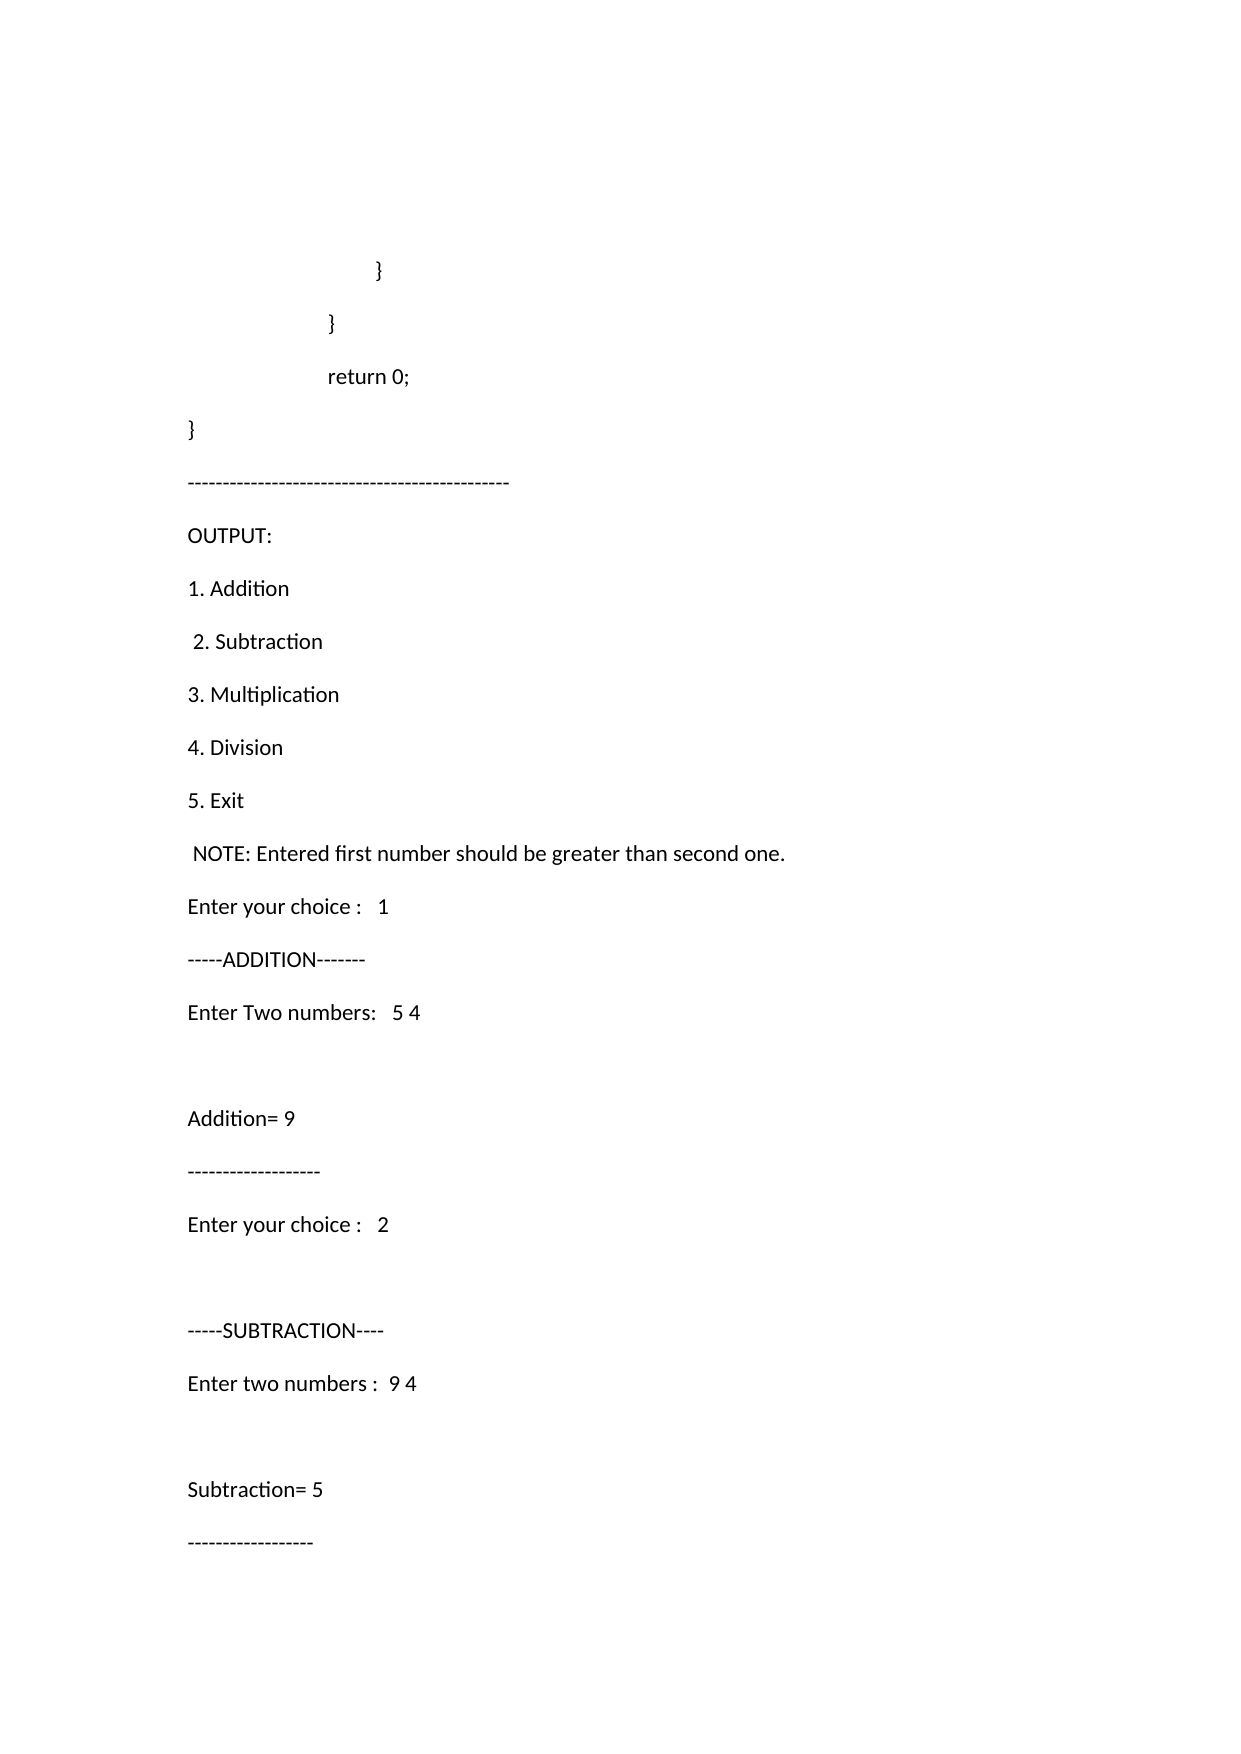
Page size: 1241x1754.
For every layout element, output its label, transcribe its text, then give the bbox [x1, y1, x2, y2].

text } [187, 415, 1090, 443]
text 2. Subtraction [187, 627, 1090, 655]
text ------------------ [187, 1528, 1090, 1557]
text OUTPUT: [187, 521, 1090, 549]
text NOTE: Entered first number should be greater than second one. [187, 839, 1090, 867]
text return 0; [187, 362, 1090, 390]
text Enter your choice : 2 [187, 1210, 1090, 1238]
text 4. Division [187, 733, 1090, 761]
text -----SUBTRACTION---- [187, 1316, 1090, 1344]
text Enter two numbers : 9 4 [187, 1369, 1090, 1397]
text Addition= 9 [187, 1104, 1090, 1132]
text ---------------------------------------------- [187, 468, 1090, 496]
text } [187, 309, 1090, 337]
text Enter Two numbers: 5 4 [187, 998, 1090, 1026]
text Enter your choice : 1 [187, 892, 1090, 920]
text -----ADDITION------- [187, 945, 1090, 973]
text 1. Addition [187, 574, 1090, 602]
text 3. Multiplication [187, 680, 1090, 708]
text ------------------- [187, 1157, 1090, 1185]
text } [187, 256, 1090, 284]
text 5. Exit [187, 786, 1090, 814]
text Subtraction= 5 [187, 1476, 1090, 1503]
